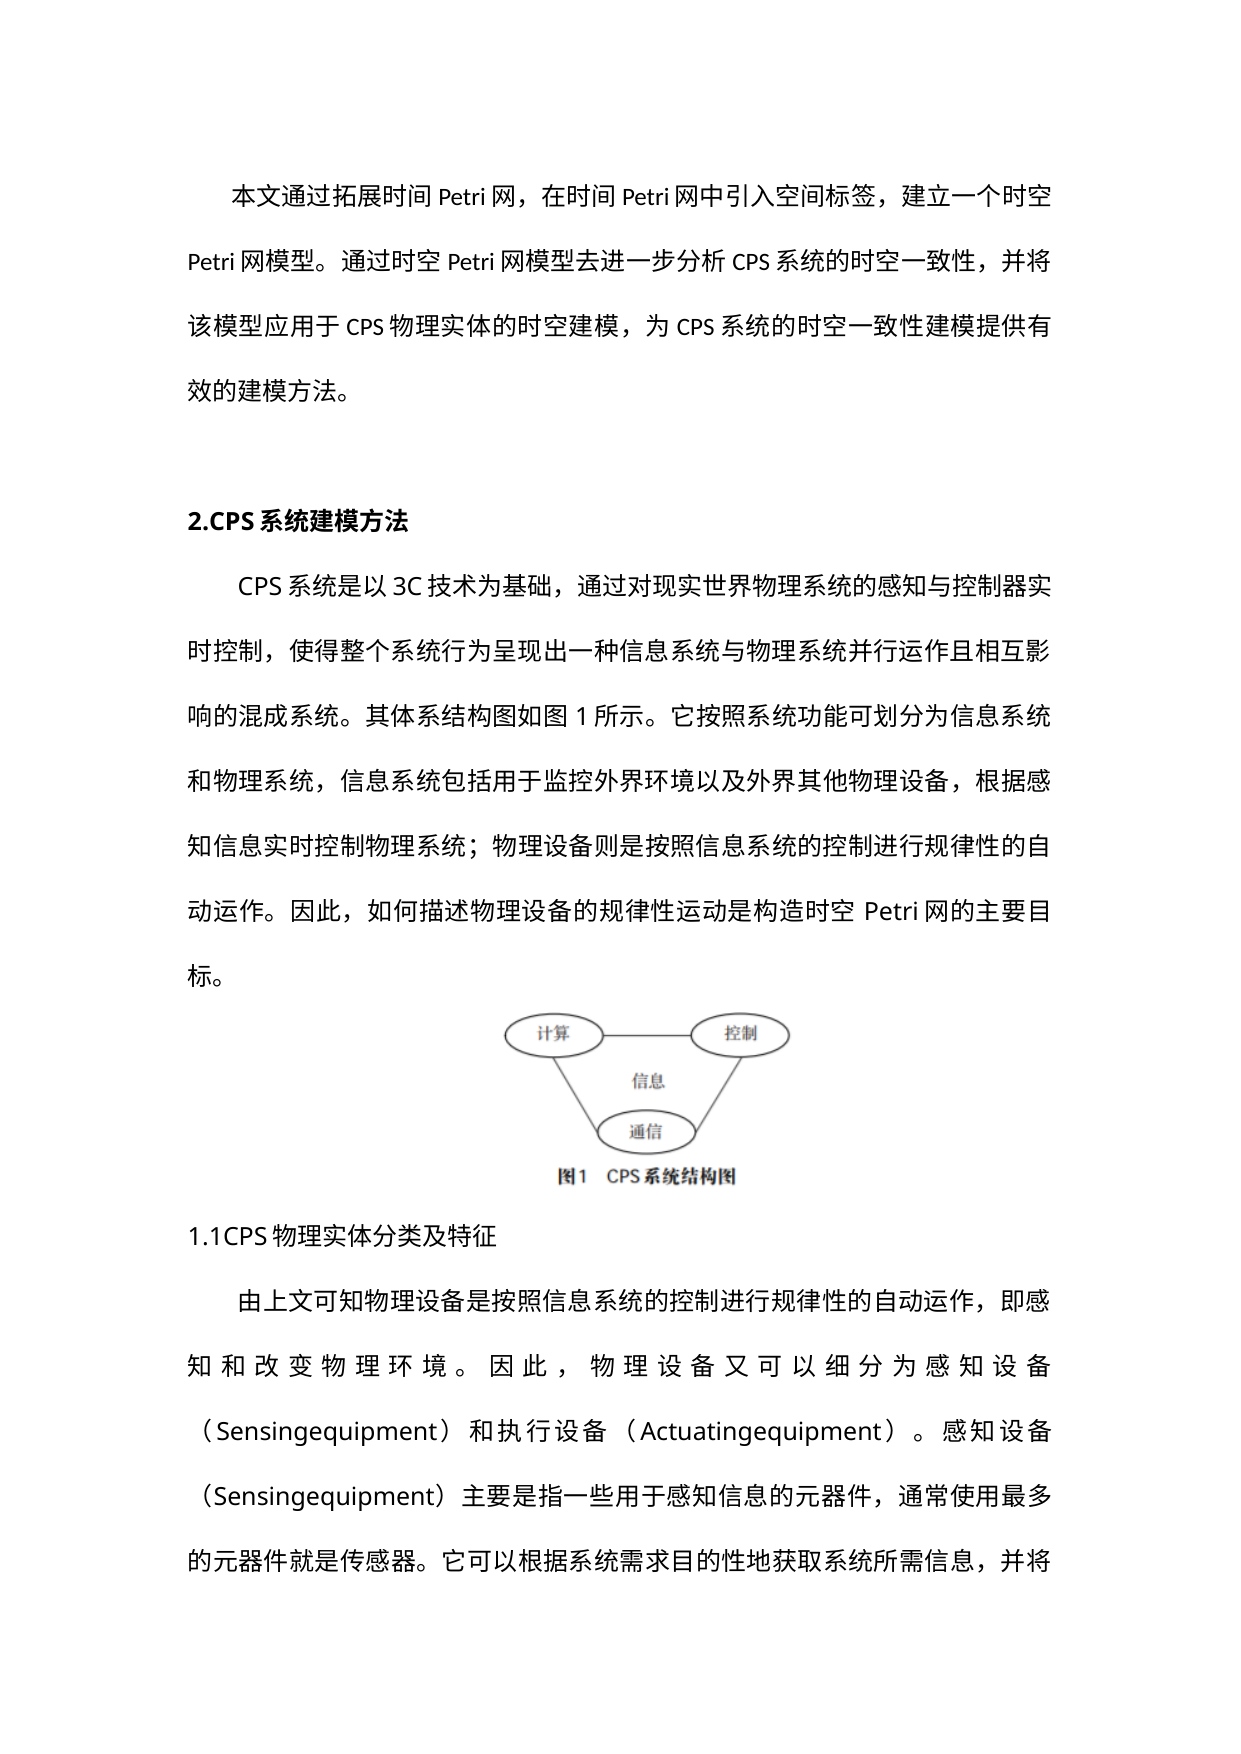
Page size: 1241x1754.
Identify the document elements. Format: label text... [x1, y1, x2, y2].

text 1.1CPS物理实体分类及特征 [187, 1202, 1053, 1267]
picture [442, 1007, 849, 1194]
text 本文通过拓展时间Petri网，在时间Petri网中引入空间标签，建立一个时空Petri网模型。通过时空Petri网模型去进一步分析CPS系统的时空一致性，并将该模型应用于CPS物理实体的时空建模，为CPS系统的时空一致性建模提供有效的建模方法。 [187, 162, 1053, 422]
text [187, 1267, 1053, 1592]
text CPS系统是以3C技术为基础，通过对现实世界物理系统的感知与控制器实时控制，使得整个系统行为呈现出一种信息系统与物理系统并行运作且相互影响的混成系统。其体系结构图如图1所示。它按照系统功能可划分为信息系统和物理系统，信息系统包括用于监控外界环境以及外界其他物理设备，根据感知信息实时控制物理系统；物理设备则是按照信息系统的控制进行规律性的自动运作。因此，如何描述物理设备的规律性运动是构造时空Petri网的主要目标。 [187, 552, 1053, 1007]
text 2.CPS系统建模方法 [187, 487, 1053, 552]
